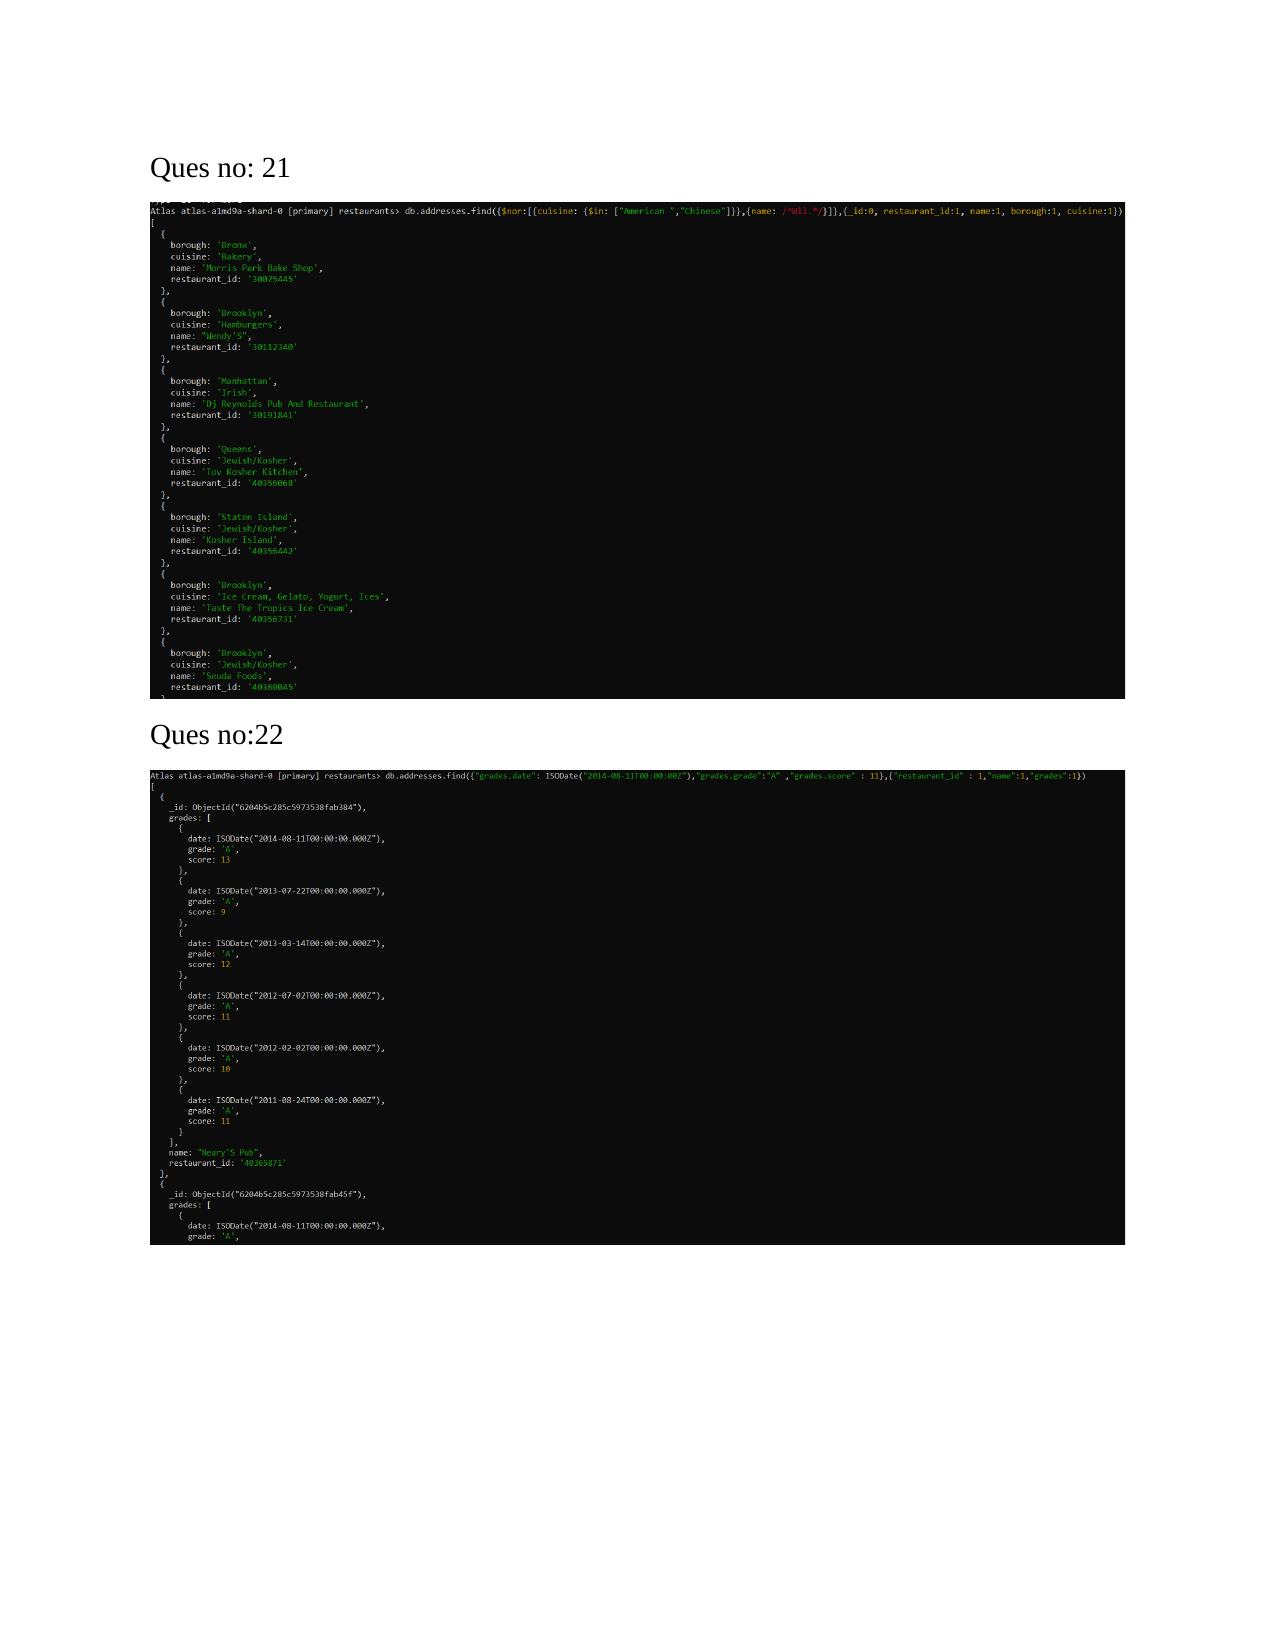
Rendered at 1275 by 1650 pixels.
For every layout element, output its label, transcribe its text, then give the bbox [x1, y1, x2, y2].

text Ques no: 21 [150, 150, 1125, 183]
picture [150, 202, 1125, 699]
picture [150, 770, 1125, 1245]
text Ques no:22 [150, 717, 1125, 751]
